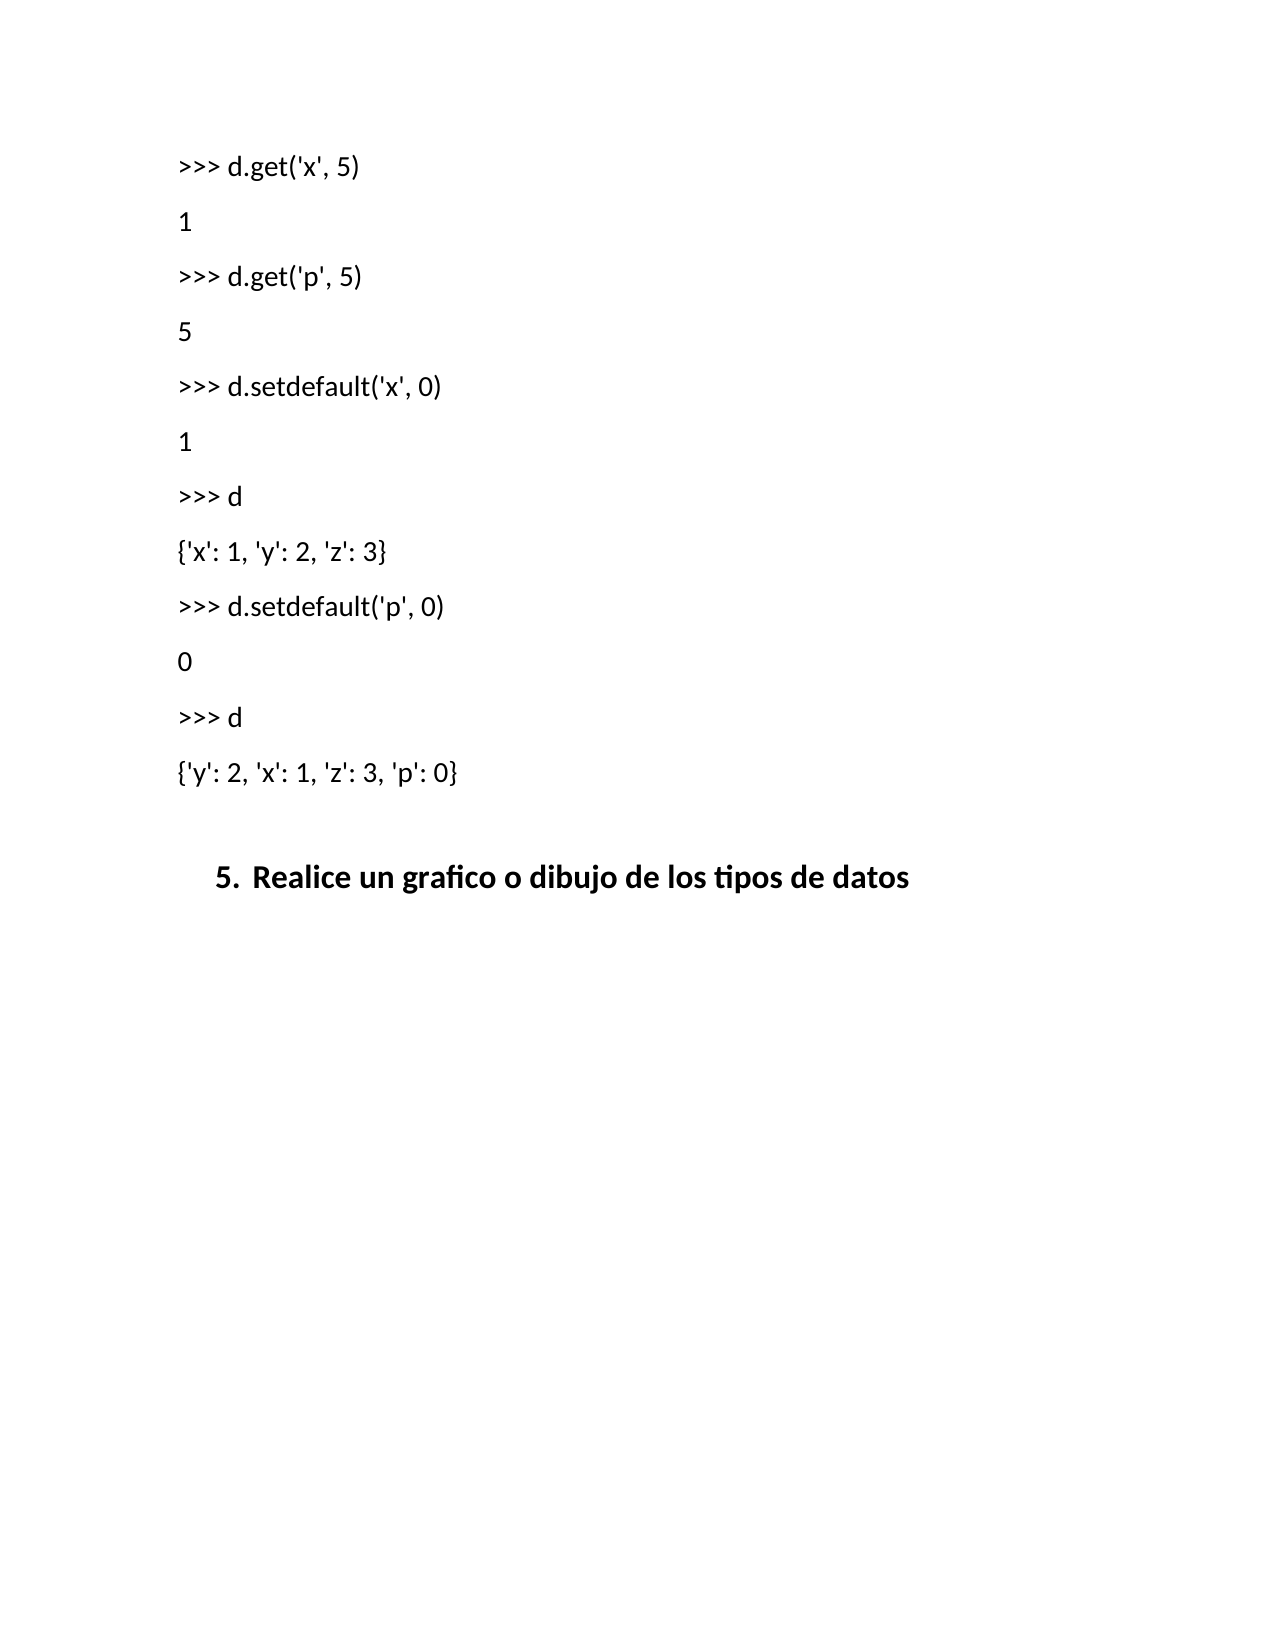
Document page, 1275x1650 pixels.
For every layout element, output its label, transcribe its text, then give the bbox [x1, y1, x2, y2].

text >>> d [177, 699, 1098, 734]
text {'y': 2, 'x': 1, 'z': 3, 'p': 0} [177, 754, 1098, 789]
text >>> d.get('x', 5) [177, 148, 1098, 183]
text 0 [177, 643, 1098, 679]
list Realice un grafico o dibujo de los tipos de datos [215, 856, 1098, 896]
text >>> d.setdefault('p', 0) [177, 588, 1098, 624]
text 5 [177, 313, 1098, 348]
text 1 [177, 423, 1098, 459]
text >>> d [177, 478, 1098, 514]
text {'x': 1, 'y': 2, 'z': 3} [177, 533, 1098, 569]
text 1 [177, 203, 1098, 238]
text >>> d.setdefault('x', 0) [177, 368, 1098, 404]
text >>> d.get('p', 5) [177, 258, 1098, 293]
